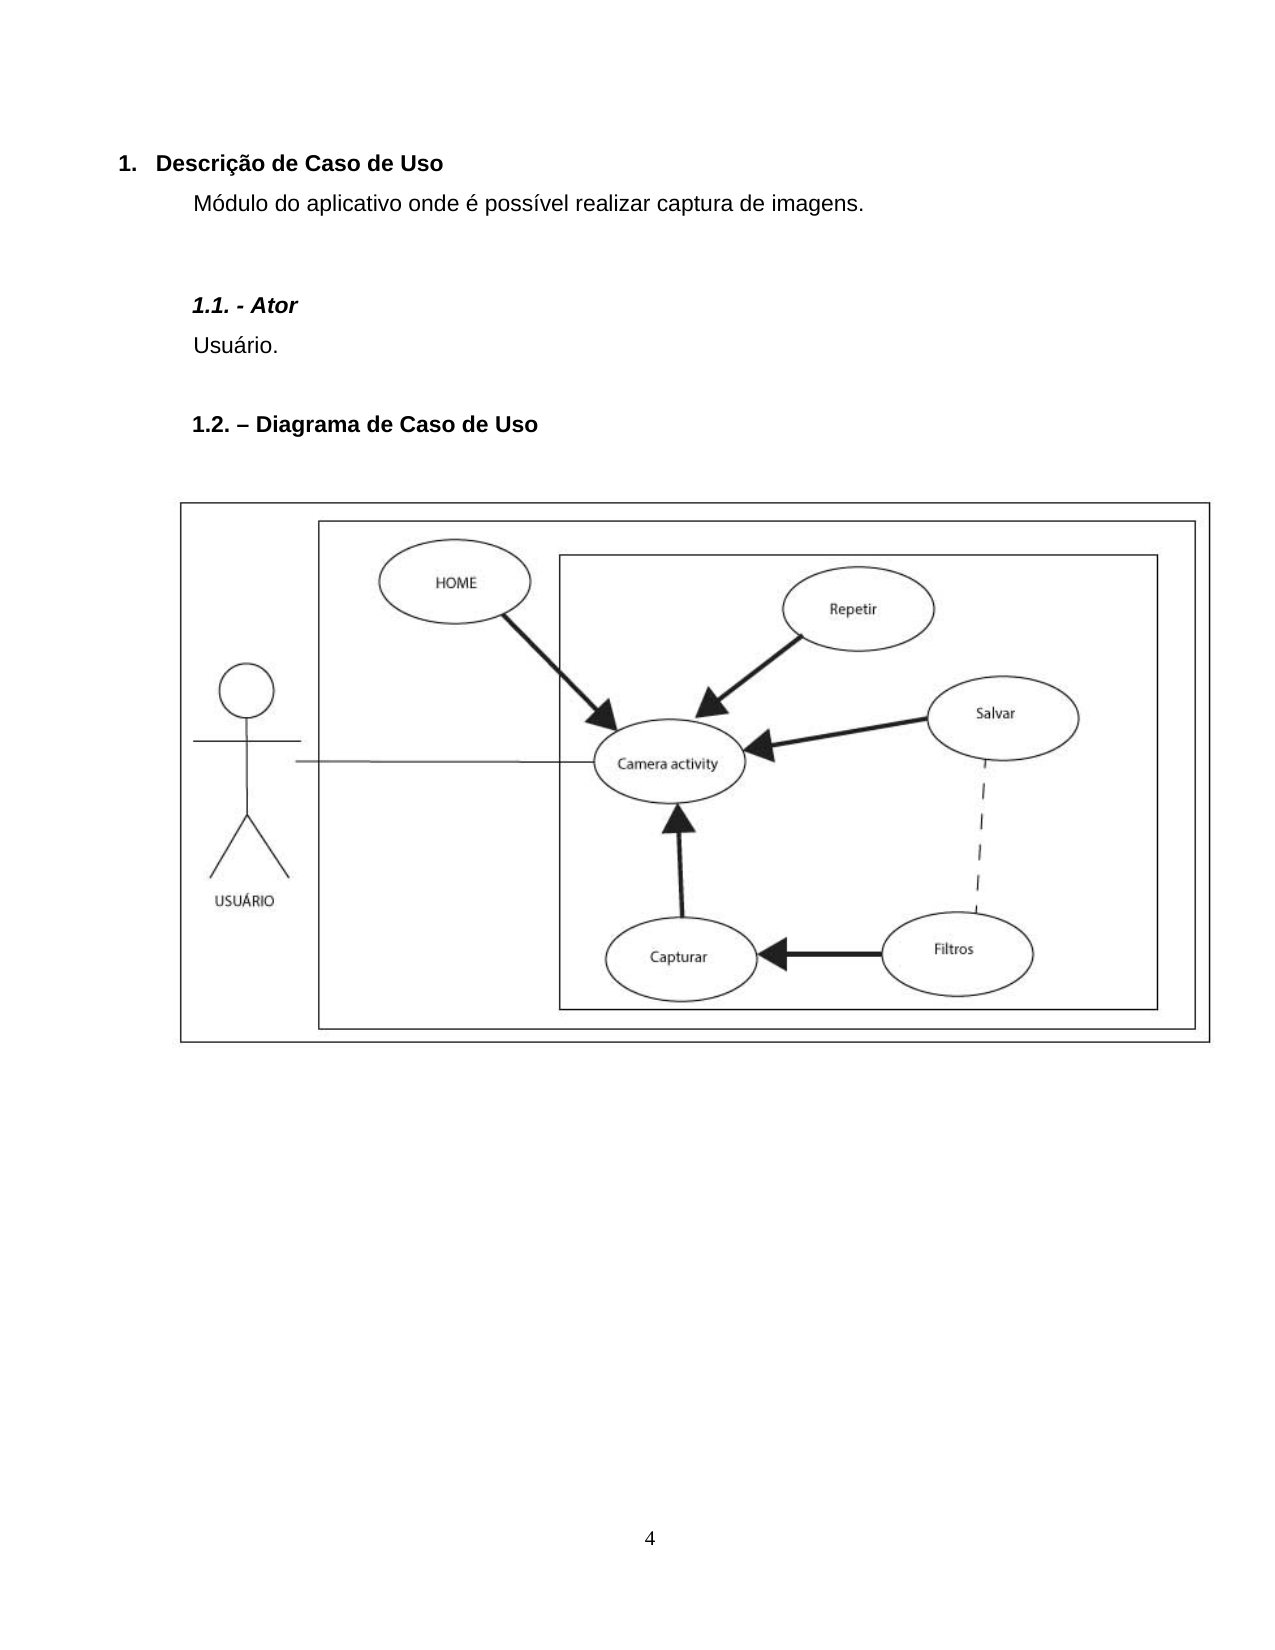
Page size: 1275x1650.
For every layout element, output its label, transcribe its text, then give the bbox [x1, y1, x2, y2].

subtitle 1.2. – Diagrama de Caso de Uso [118, 411, 1181, 437]
text Módulo do aplicativo onde é possível realizar captura de imagens. [193, 189, 1181, 216]
subtitle Descrição de Caso de Uso [118, 150, 1181, 176]
text Usuário. [193, 332, 1181, 358]
subtitle 1.1. - Ator [118, 292, 1181, 318]
picture [162, 475, 1226, 1082]
